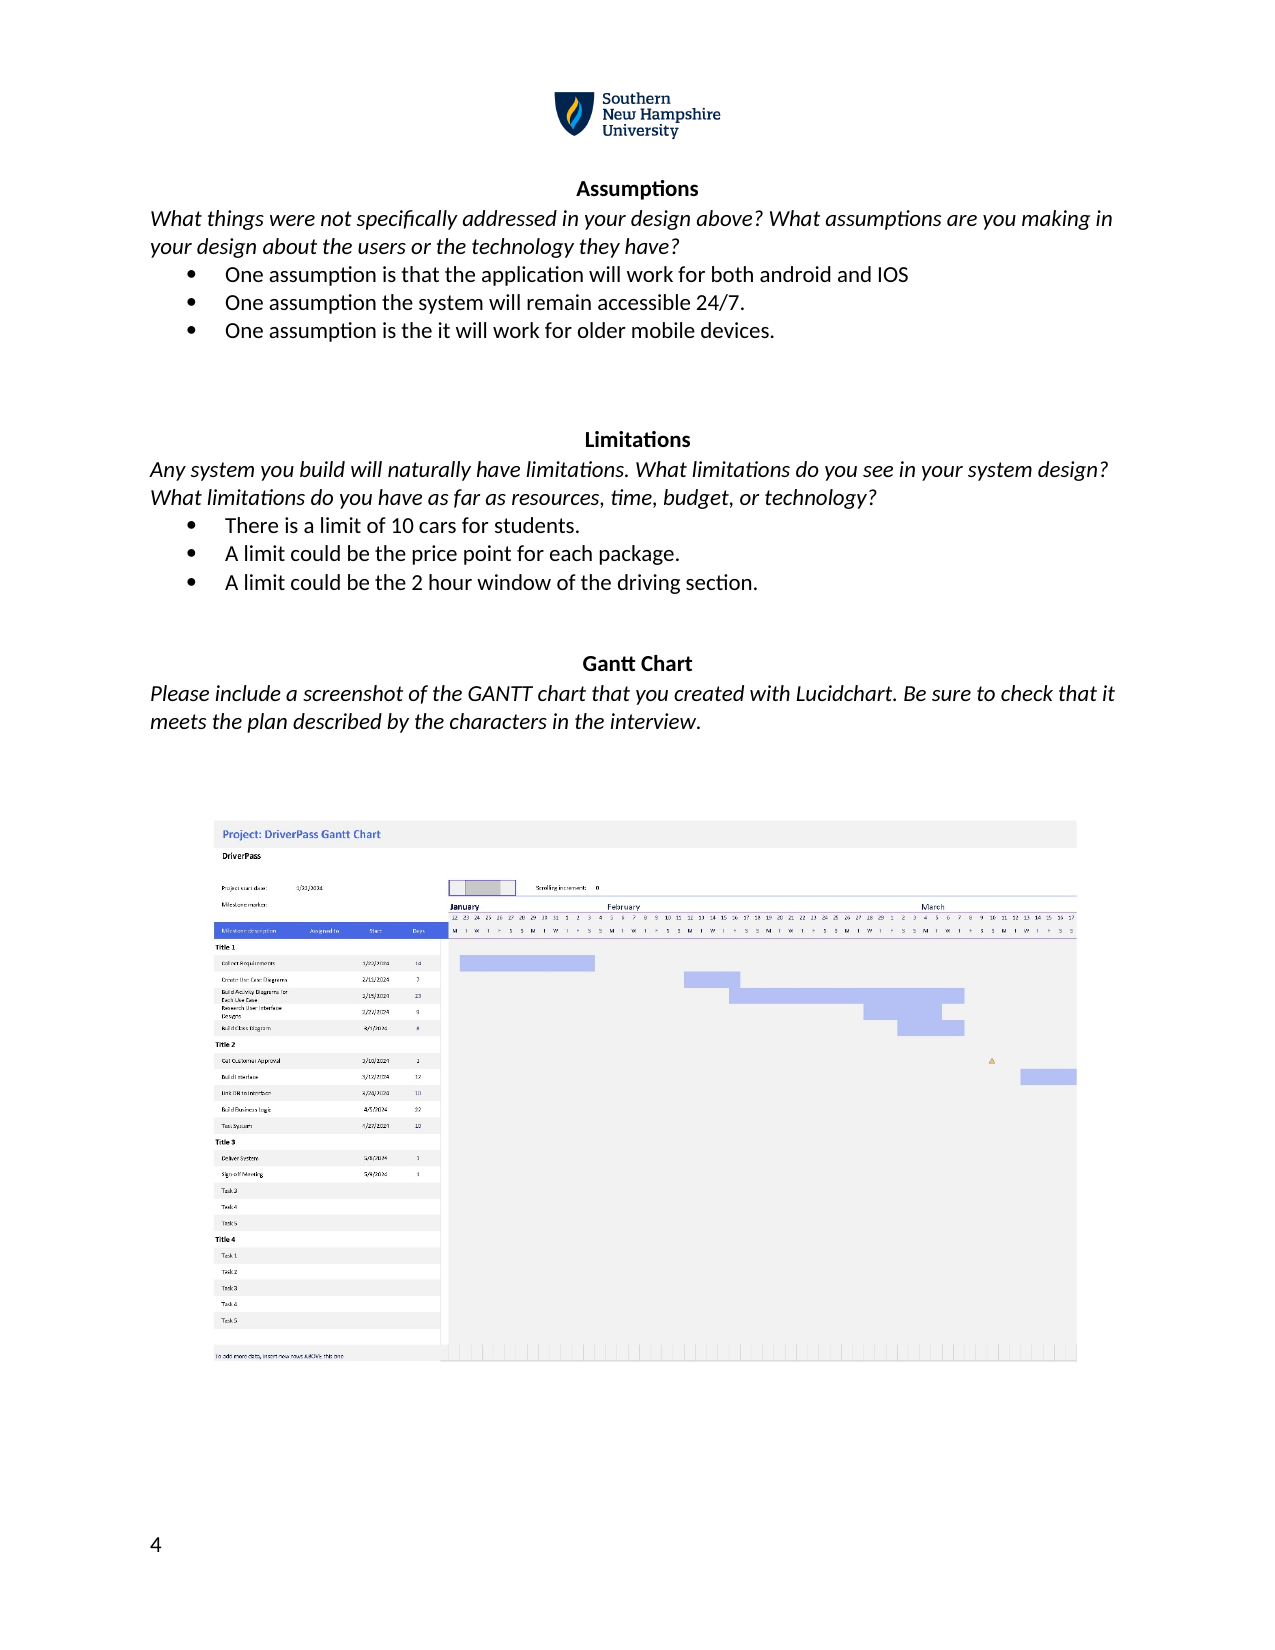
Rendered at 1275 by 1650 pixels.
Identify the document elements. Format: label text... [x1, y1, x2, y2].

list One assumption is the it will work for older mobile devices. [187, 316, 1125, 344]
subtitle Gantt Chart [150, 649, 1125, 677]
picture [150, 762, 1125, 1452]
text Please include a screenshot of the GANTT chart that you created with Lucidchart. Be sure to check that it meets the plan described by the characters in the interview. [150, 679, 1125, 735]
text What things were not specifically addressed in your design above? What assumptions are you making in your design about the users or the technology they have? [150, 204, 1125, 260]
list One assumption the system will remain accessible 24/7. [187, 288, 1125, 316]
list A limit could be the 2 hour window of the driving section. [187, 568, 1125, 596]
text Any system you build will naturally have limitations. What limitations do you see in your system design? What limitations do you have as far as resources, time, budget, or technology? [150, 456, 1125, 512]
subtitle Limitations [150, 425, 1125, 453]
list There is a limit of 10 cars for students. [187, 512, 1125, 539]
picture [546, 75, 729, 154]
list One assumption is that the application will work for both android and IOS [187, 260, 1125, 288]
list A limit could be the price point for each package. [187, 539, 1125, 568]
subtitle Assumptions [150, 174, 1125, 202]
